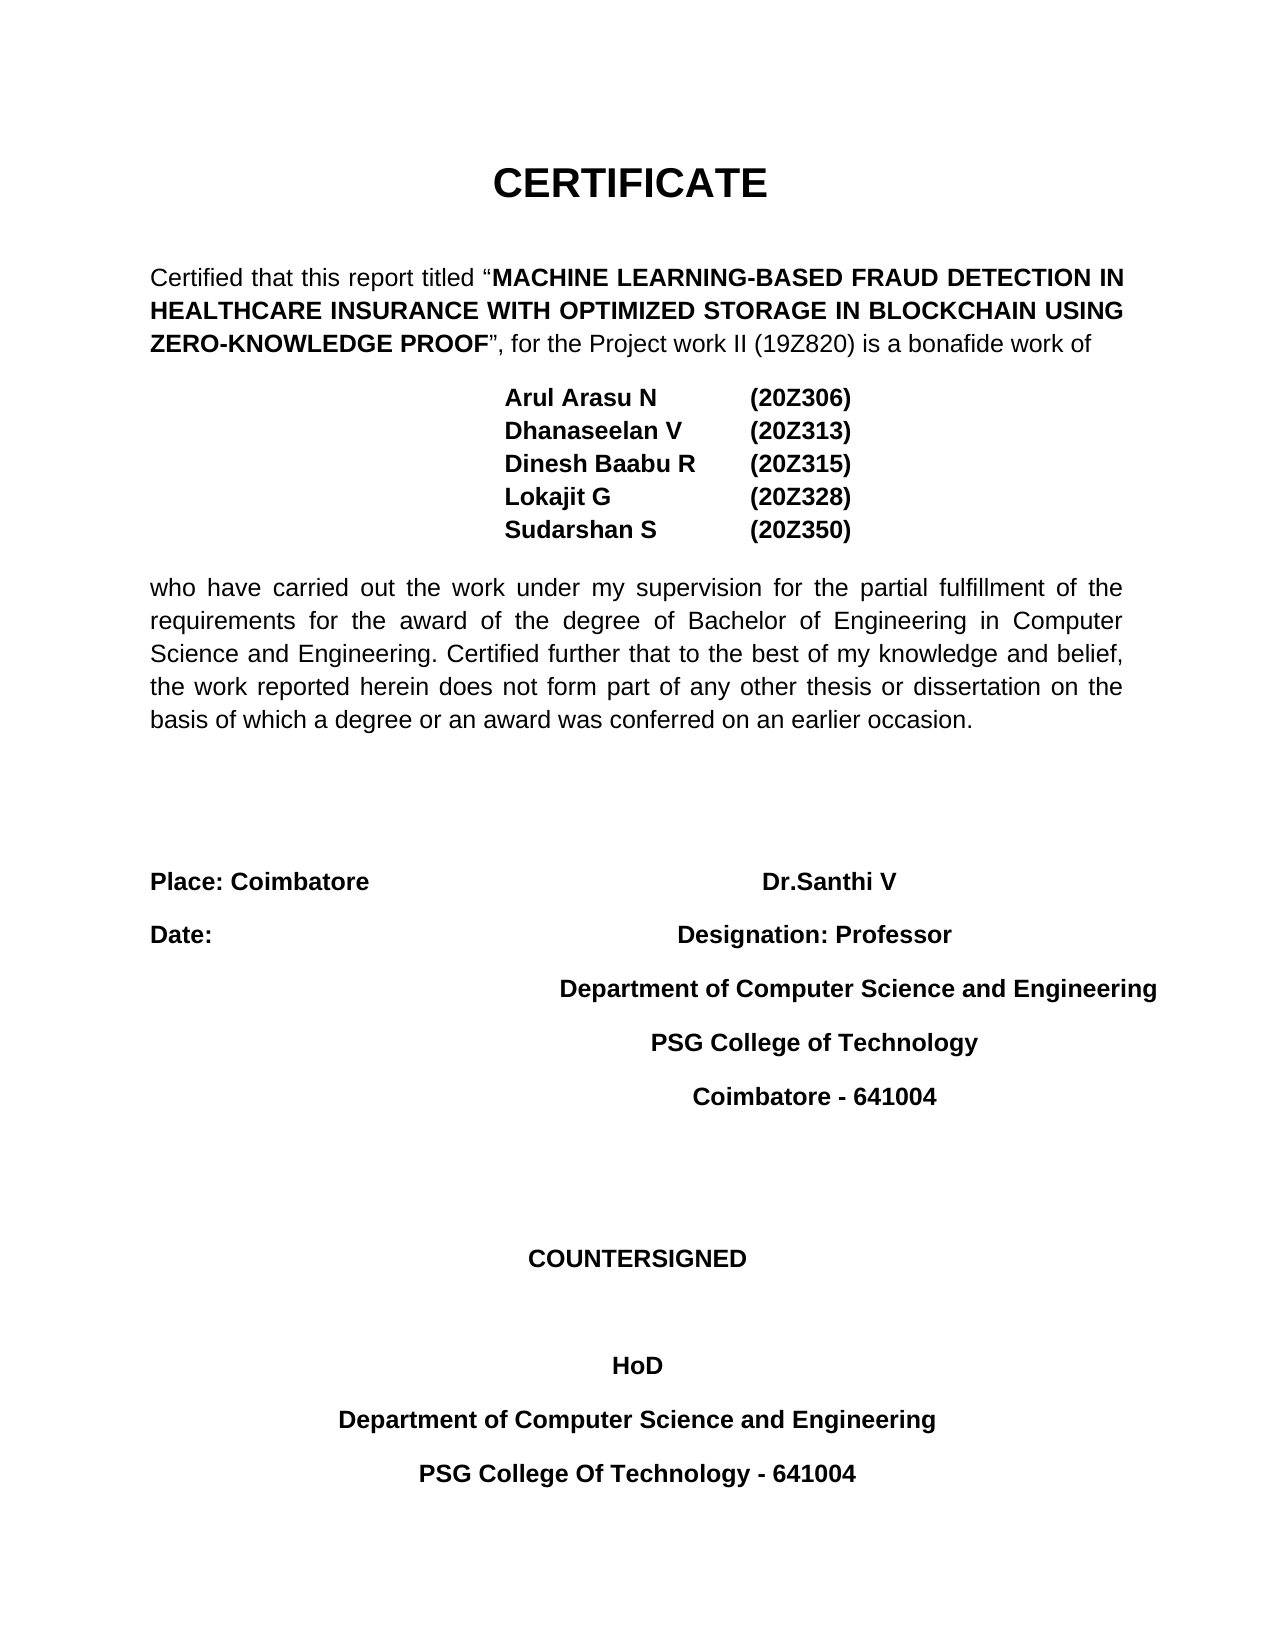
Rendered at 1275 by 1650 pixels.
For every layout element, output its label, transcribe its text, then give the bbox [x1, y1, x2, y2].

text PSG College Of Technology - 641004 [150, 1459, 1125, 1488]
text Date: Designation: Professor [150, 920, 1125, 949]
text COUNTERSIGNED [150, 1243, 1125, 1272]
subtitle Dinesh Baabu R (20Z315) [150, 449, 1115, 478]
subtitle Dhanaseelan V (20Z313) [150, 416, 1115, 444]
text HoD [150, 1351, 1125, 1380]
text Department of Computer Science and Engineering [150, 1405, 1125, 1434]
text PSG College of Technology [150, 1028, 1125, 1057]
text who have carried out the work under my supervision for the partial fulfillment of the requirements for the award of the degree of Bachelor of Engineering in Computer Science and Engineering. Certified further that to the best of my knowledge and belief, the work reported herein does not form part of any other thesis or dissertation on the basis of which a degree or an award was conferred on an earlier occasion. [150, 573, 1125, 734]
subtitle Arul Arasu N (20Z306) [150, 383, 1115, 412]
subtitle Lokajit G (20Z328) [150, 482, 1115, 511]
text Coimbatore - 641004 [150, 1082, 1125, 1111]
subtitle Sudarshan S (20Z350) [150, 515, 1115, 544]
text Department of Computer Science and Engineering [150, 974, 1125, 1003]
subtitle CERTIFICATE [212, 158, 1049, 206]
text Place: Coimbatore Dr.Santhi V [150, 867, 1125, 895]
text Certified that this report titled “MACHINE LEARNING-BASED FRAUD DETECTION IN HEALTHCARE INSURANCE WITH OPTIMIZED STORAGE IN BLOCKCHAIN USING ZERO-KNOWLEDGE PROOF”, for the Project work II (19Z820) is a bonafide work of [150, 263, 1125, 358]
